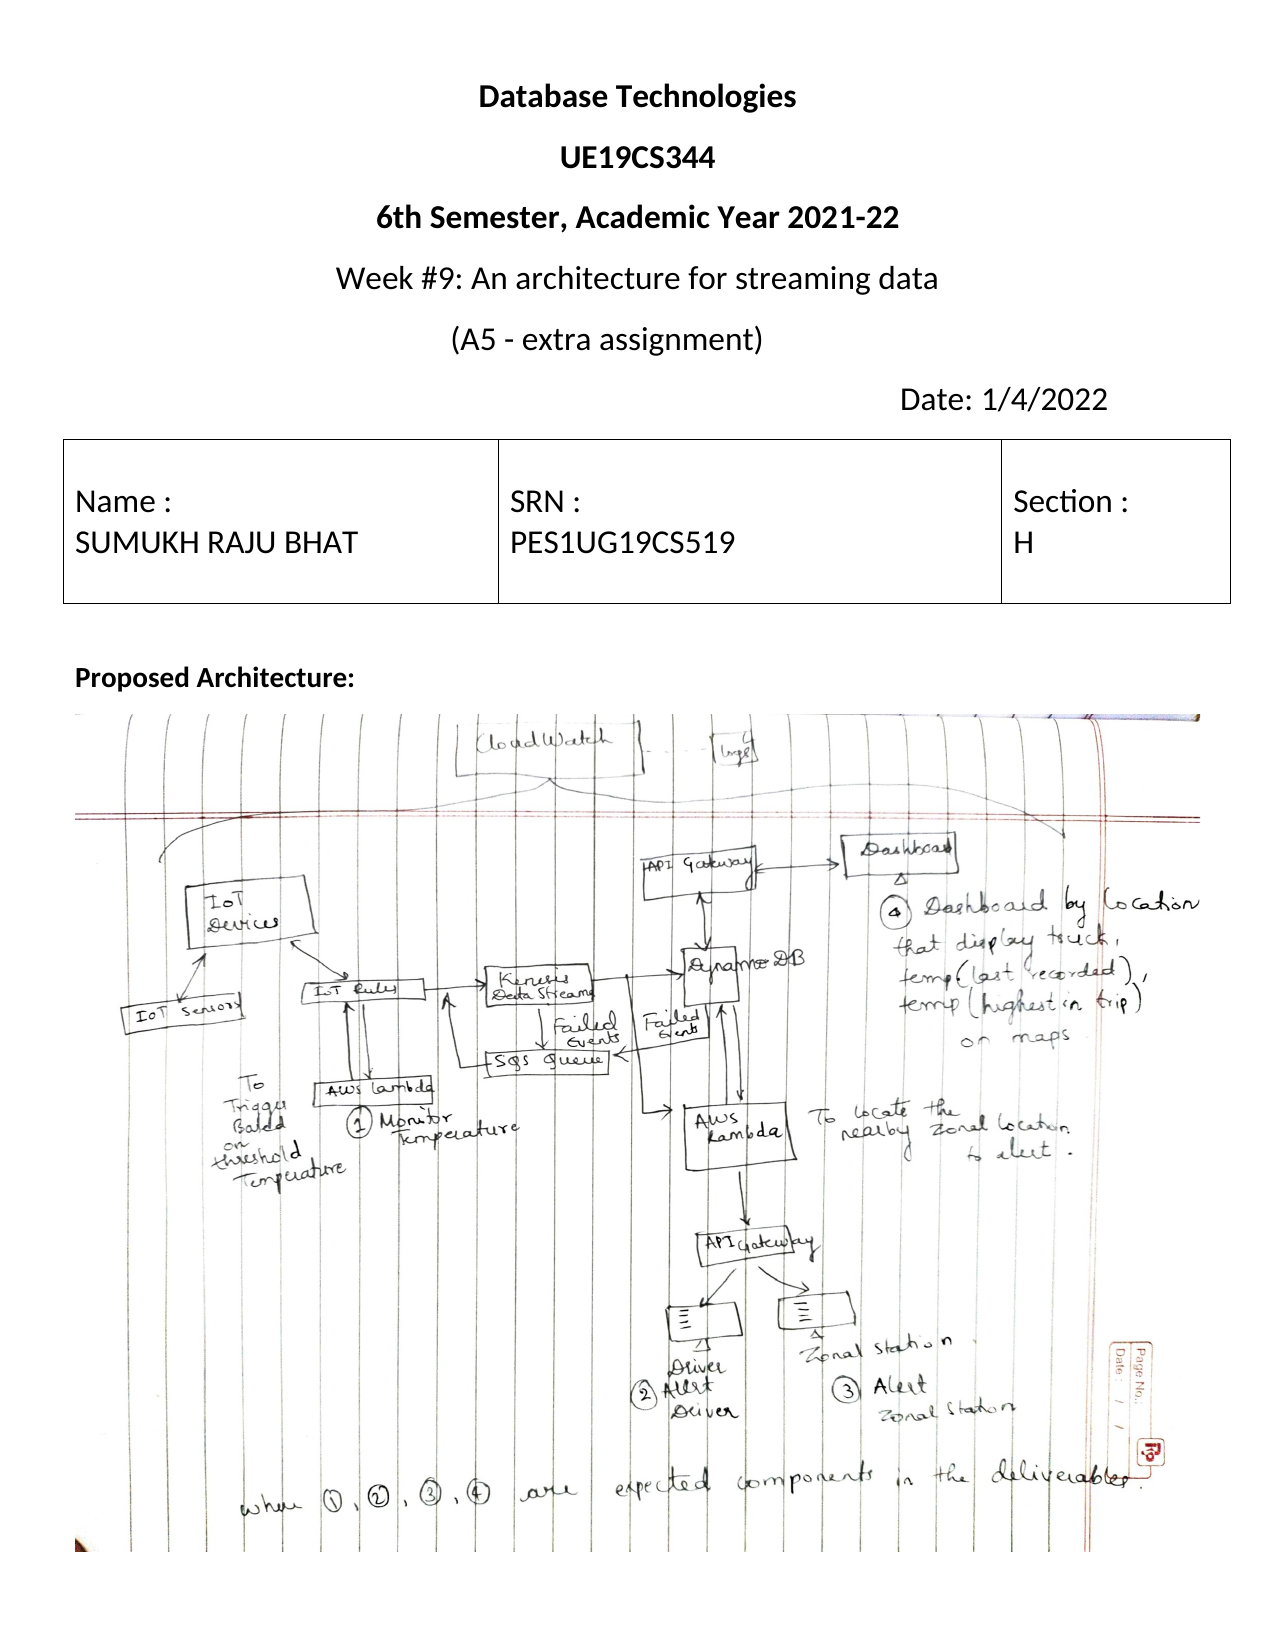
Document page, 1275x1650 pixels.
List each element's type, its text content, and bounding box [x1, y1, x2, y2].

text (A5 - extra assignment) [75, 317, 1200, 358]
text Date: 1/4/2022 [825, 378, 1200, 419]
list Proposed Architecture: [75, 659, 1200, 694]
text Week #9: An architecture for streaming data [75, 257, 1200, 298]
table_header SRN : PES1UG19CS519 [499, 440, 1001, 603]
text UE19CS344 [75, 136, 1200, 176]
table_header Name : SUMUKH RAJU BHAT [64, 440, 498, 603]
text 6th Semester, Academic Year 2021-22 [75, 196, 1200, 237]
table_header Section : H [1002, 440, 1230, 603]
text Database Technologies [75, 75, 1200, 116]
picture [75, 714, 1200, 1552]
